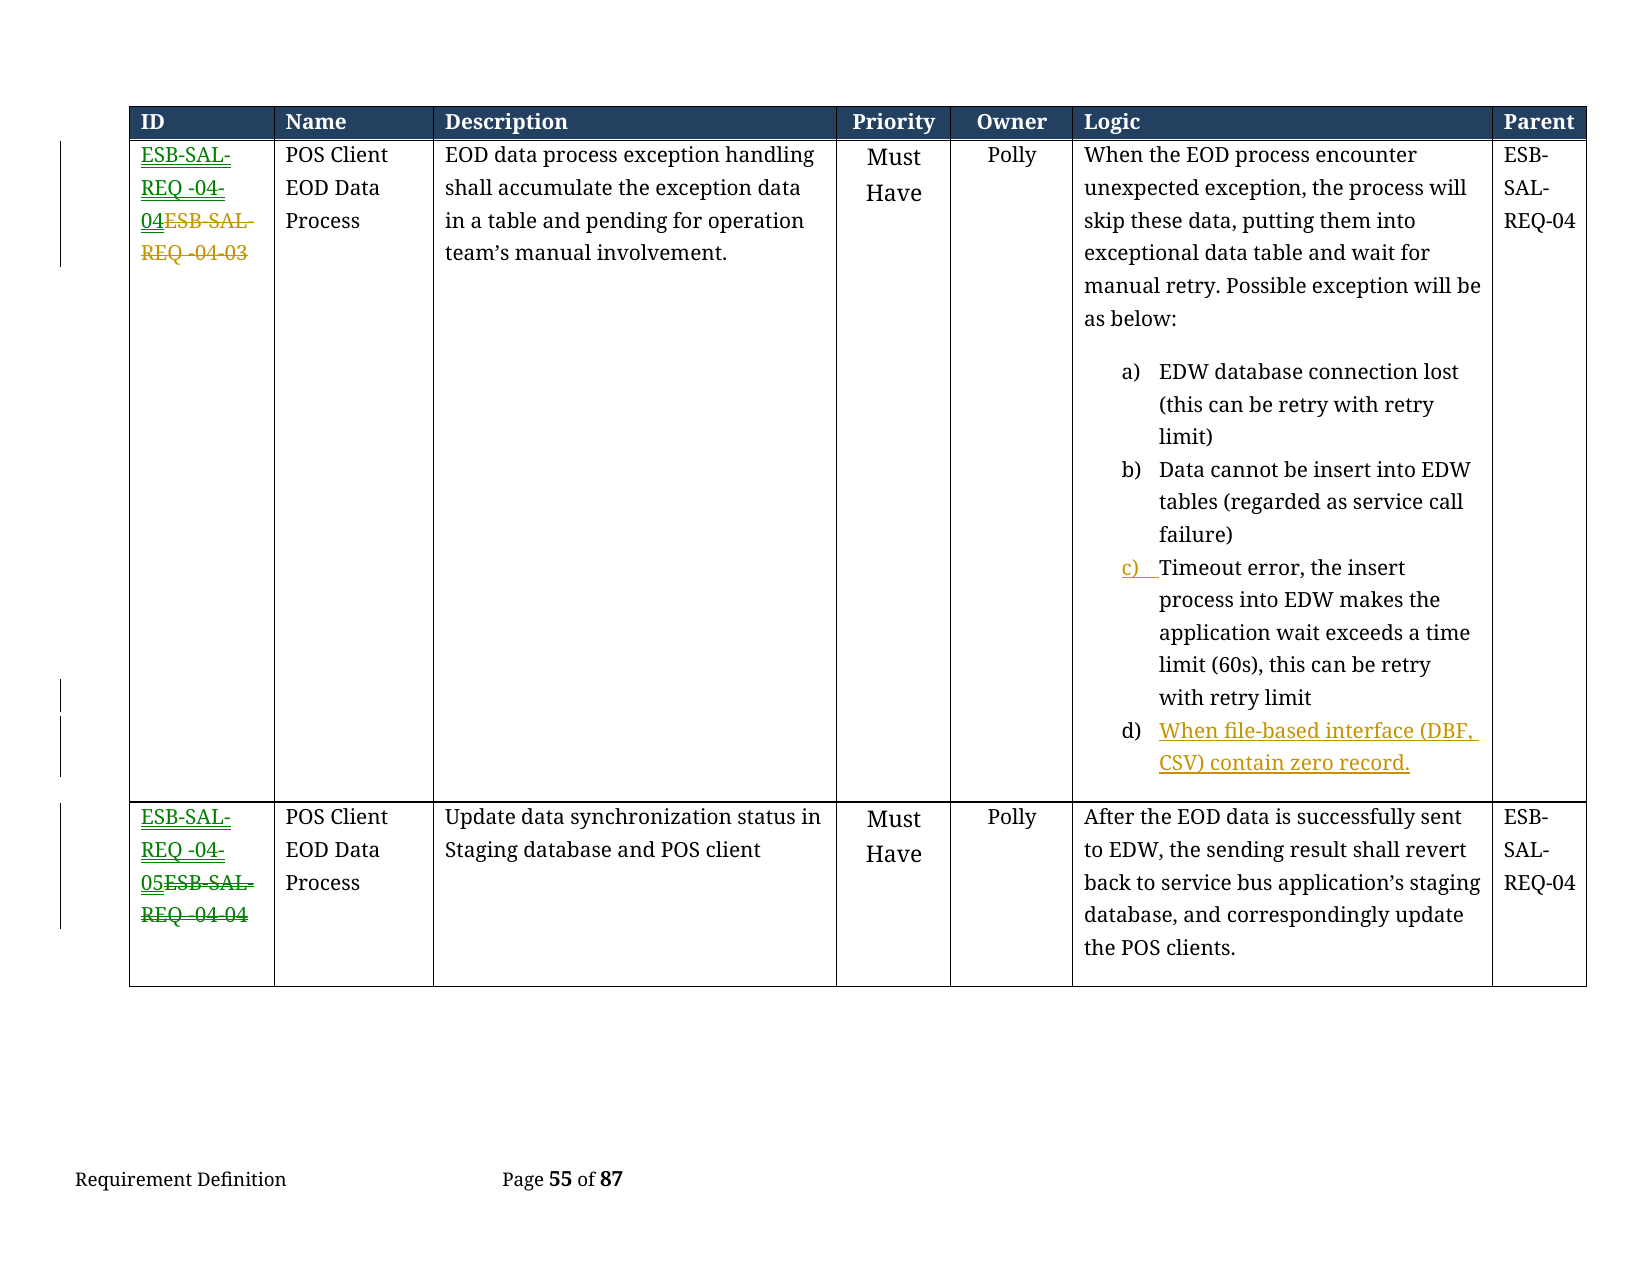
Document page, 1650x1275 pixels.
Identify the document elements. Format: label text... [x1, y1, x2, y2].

table_header Owner [951, 107, 1072, 139]
table_header Parent [1493, 107, 1586, 139]
table_cell After the EOD data is successfully sent to EDW, the sending result shall revert back to service bus application’s staging database, and correspondingly update the POS clients. [1073, 803, 1492, 986]
table_cell Must Have [837, 803, 950, 986]
table_header Priority [837, 107, 950, 139]
table_header Logic [1073, 107, 1492, 139]
table_cell EOD data process exception handling shall accumulate the exception data in a table and pending for operation team’s manual involvement. [434, 141, 836, 801]
table_cell Update data synchronization status in Staging database and POS client [434, 803, 836, 986]
table_cell [130, 141, 274, 801]
table_cell [130, 803, 274, 986]
table_cell ESB-SAL-REQ-04 [1493, 803, 1586, 986]
table_header Description [434, 107, 836, 139]
table_cell POS Client EOD Data Process [275, 803, 433, 986]
table_cell When the EOD process encounter unexpected exception, the process will skip these data, putting them into exceptional data table and wait for manual retry. Possible exception will be as below: EDW database connection lost (this can be retry with retry limit) Data cannot be insert into EDW tables (regarded as service call failure) Timeout error, the insert process into EDW makes the application wait exceeds a time limit (60s), this can be retry with retry limit [1073, 141, 1492, 801]
table_header ID [130, 107, 274, 139]
table_cell Must Have [837, 141, 950, 801]
table_cell Polly [951, 803, 1072, 986]
table_cell ESB-SAL-REQ-04 [1493, 141, 1586, 801]
table_cell POS Client EOD Data Process [275, 141, 433, 801]
table_header Name [275, 107, 433, 139]
table_cell Polly [951, 141, 1072, 801]
